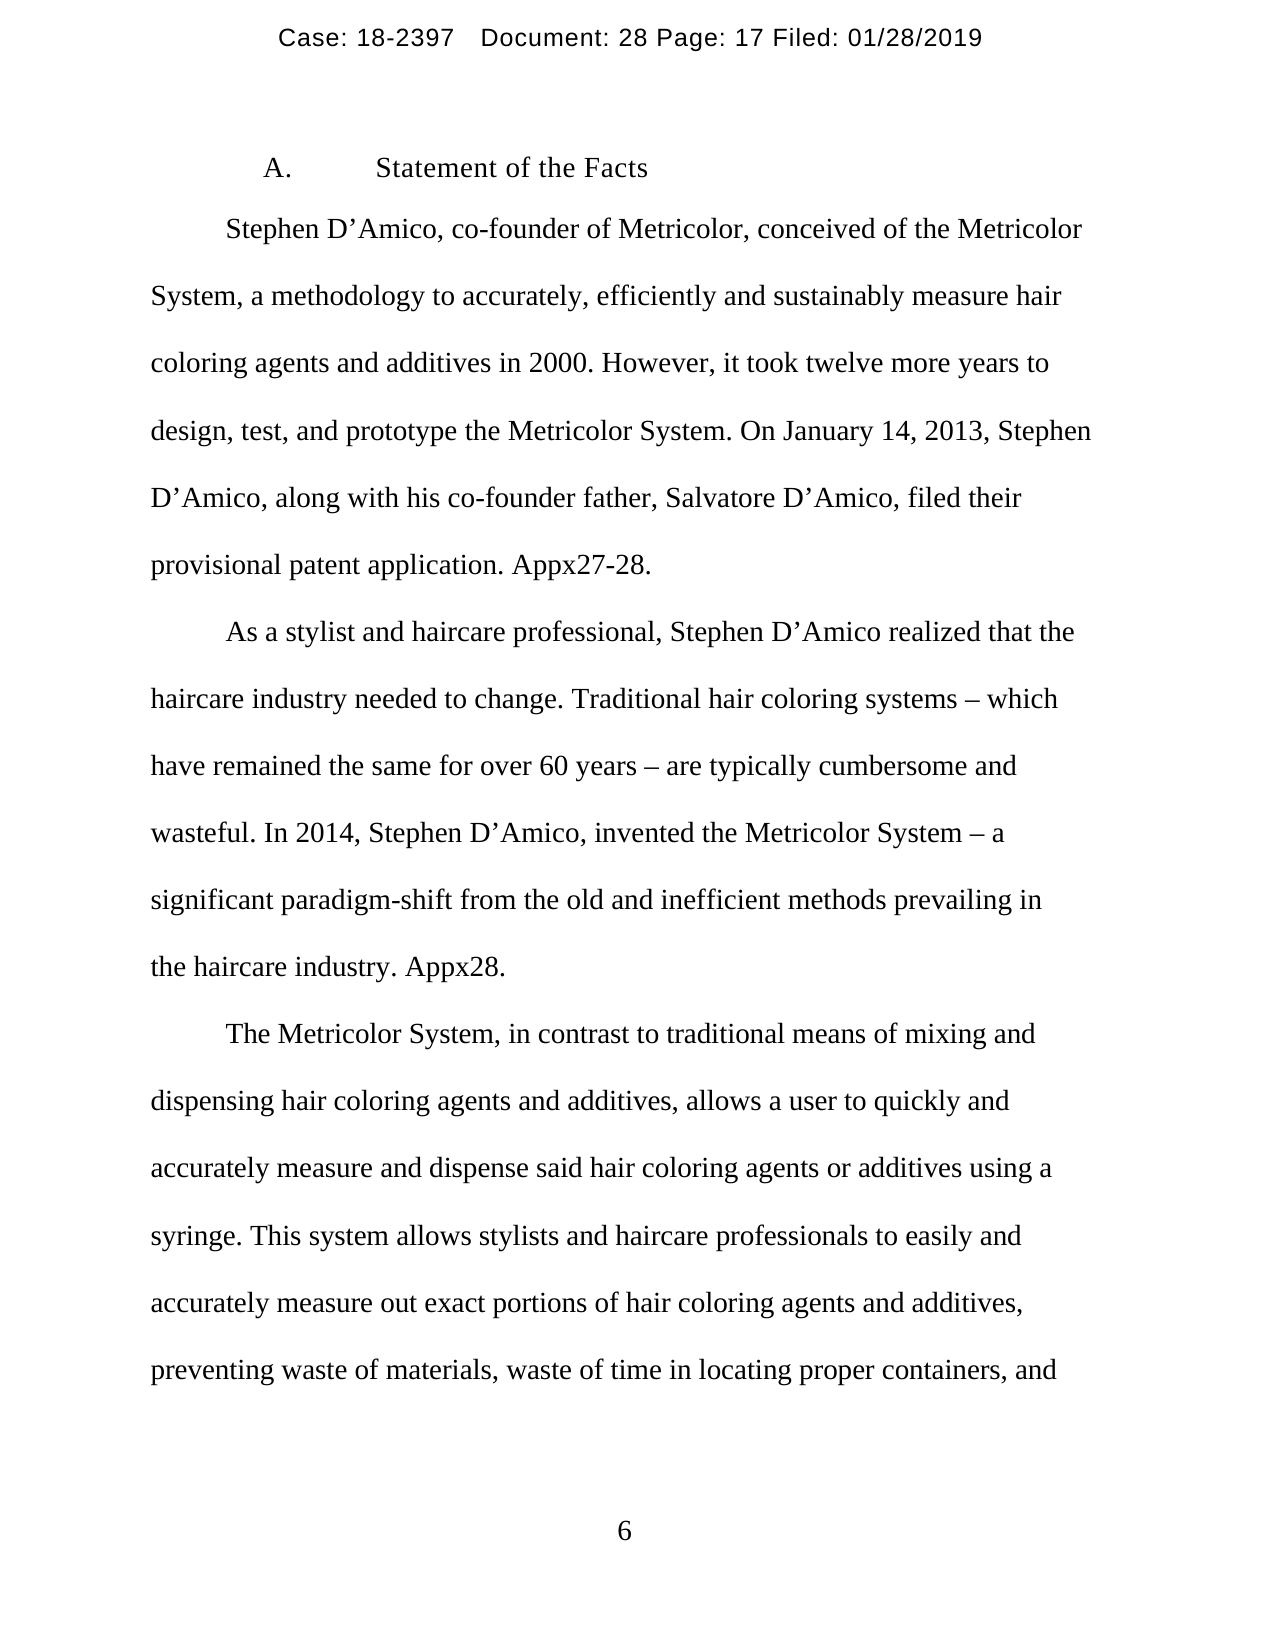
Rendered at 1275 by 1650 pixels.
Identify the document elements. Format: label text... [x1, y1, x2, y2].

text A. Statement of the Facts [263, 151, 1113, 184]
text Case: 18-2397 Document: 28 Page: 17 Filed: 01/28/2019 [278, 24, 1113, 52]
text Stephen D’Amico, co-founder of Metricolor, conceived of the Metricolor System, a methodology to accurately, efficiently and sustainably measure hair coloring agents and additives in 2000. However, it took twelve more years to design, test, and prototype the Metricolor System. On January 14, 2013, Stephen D’Amico, along with his co-founder father, Salvatore D’Amico, filed their provisional patent application. Appx27-28. [150, 185, 1098, 587]
text As a stylist and haircare professional, Stephen D’Amico realized that the haircare industry needed to change. Traditional hair coloring systems – which have remained the same for over 60 years – are typically cumbersome and wasteful. In 2014, Stephen D’Amico, invented the Metricolor System – a significant paradigm-shift from the old and inefficient methods prevailing in the haircare industry. Appx28. [150, 587, 1083, 990]
text 6 [135, 1514, 1113, 1546]
text The Metricolor System, in contrast to traditional means of mixing and dispensing hair coloring agents and additives, allows a user to quickly and accurately measure and dispense said hair coloring agents or additives using a syringe. This system allows stylists and haircare professionals to easily and accurately measure out exact portions of hair coloring agents and additives, preventing waste of materials, waste of time in locating proper containers, and [150, 990, 1068, 1392]
